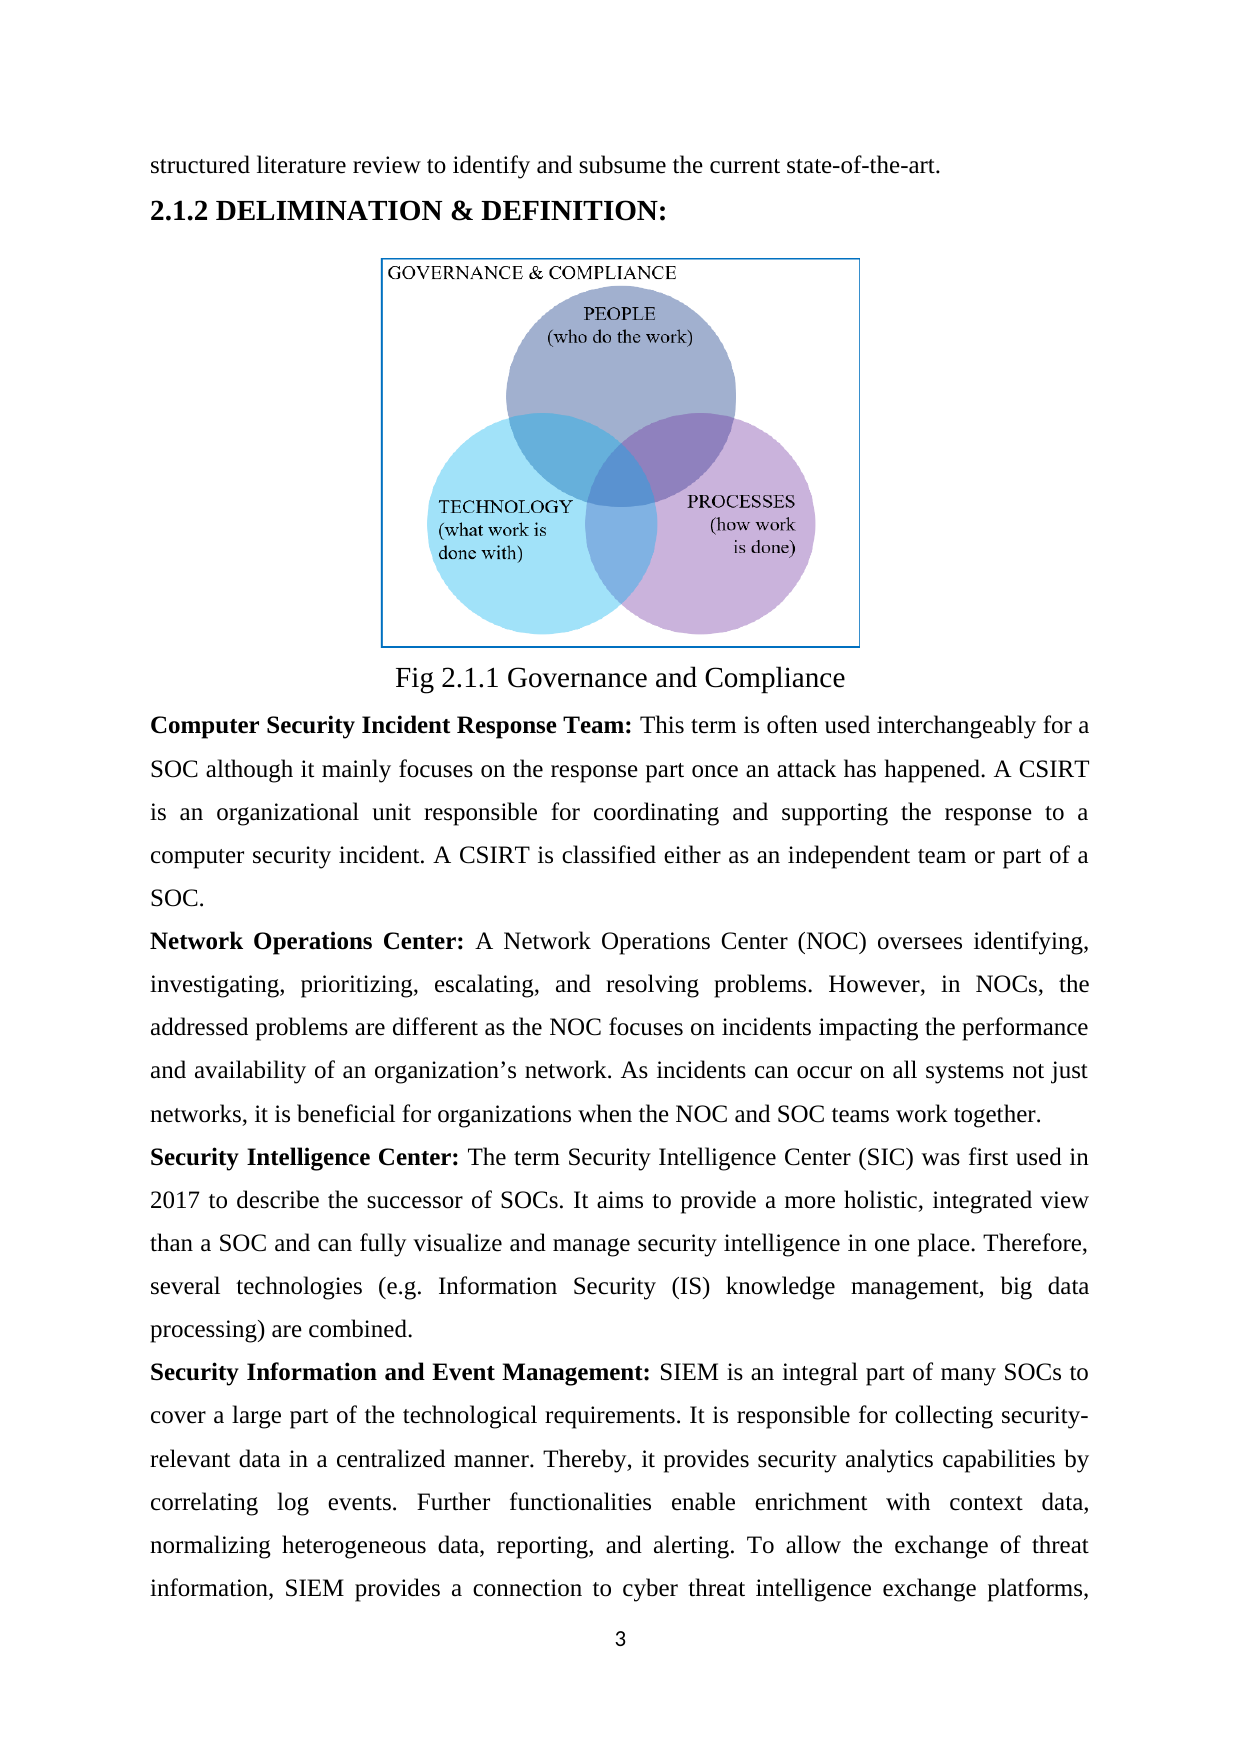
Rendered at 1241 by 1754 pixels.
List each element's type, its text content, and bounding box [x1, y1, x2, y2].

text 2.1.2 DELIMINATION & DEFINITION: [150, 193, 1090, 227]
text Fig 2.1.1 Governance and Compliance [150, 660, 1090, 694]
text Network Operations Center: A Network Operations Center (NOC) oversees identifying, investigating, prioritizing, escalating, and resolving problems. However, in NOCs, the addressed problems are different as the NOC focuses on incidents impacting the performance and availability of an organization’s network. As incidents can occur on all systems not just networks, it is beneficial for organizations when the NOC and SOC teams work together. [150, 926, 1090, 1127]
text Computer Security Incident Response Team: This term is often used interchangeably for a SOC although it mainly focuses on the response part once an attack has happened. A CSIRT is an organizational unit responsible for coordinating and supporting the response to a computer security incident. A CSIRT is classified either as an independent team or part of a SOC. [150, 711, 1090, 912]
text Security Intelligence Center: The term Security Intelligence Center (SIC) was first used in 2017 to describe the successor of SOCs. It aims to provide a more holistic, integrated view than a SOC and can fully visualize and manage security intelligence in one place. Therefore, several technologies (e.g. Information Security (IS) knowledge management, big data processing) are combined. [150, 1142, 1090, 1343]
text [150, 150, 1090, 179]
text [150, 1357, 1090, 1602]
picture [380, 256, 860, 649]
